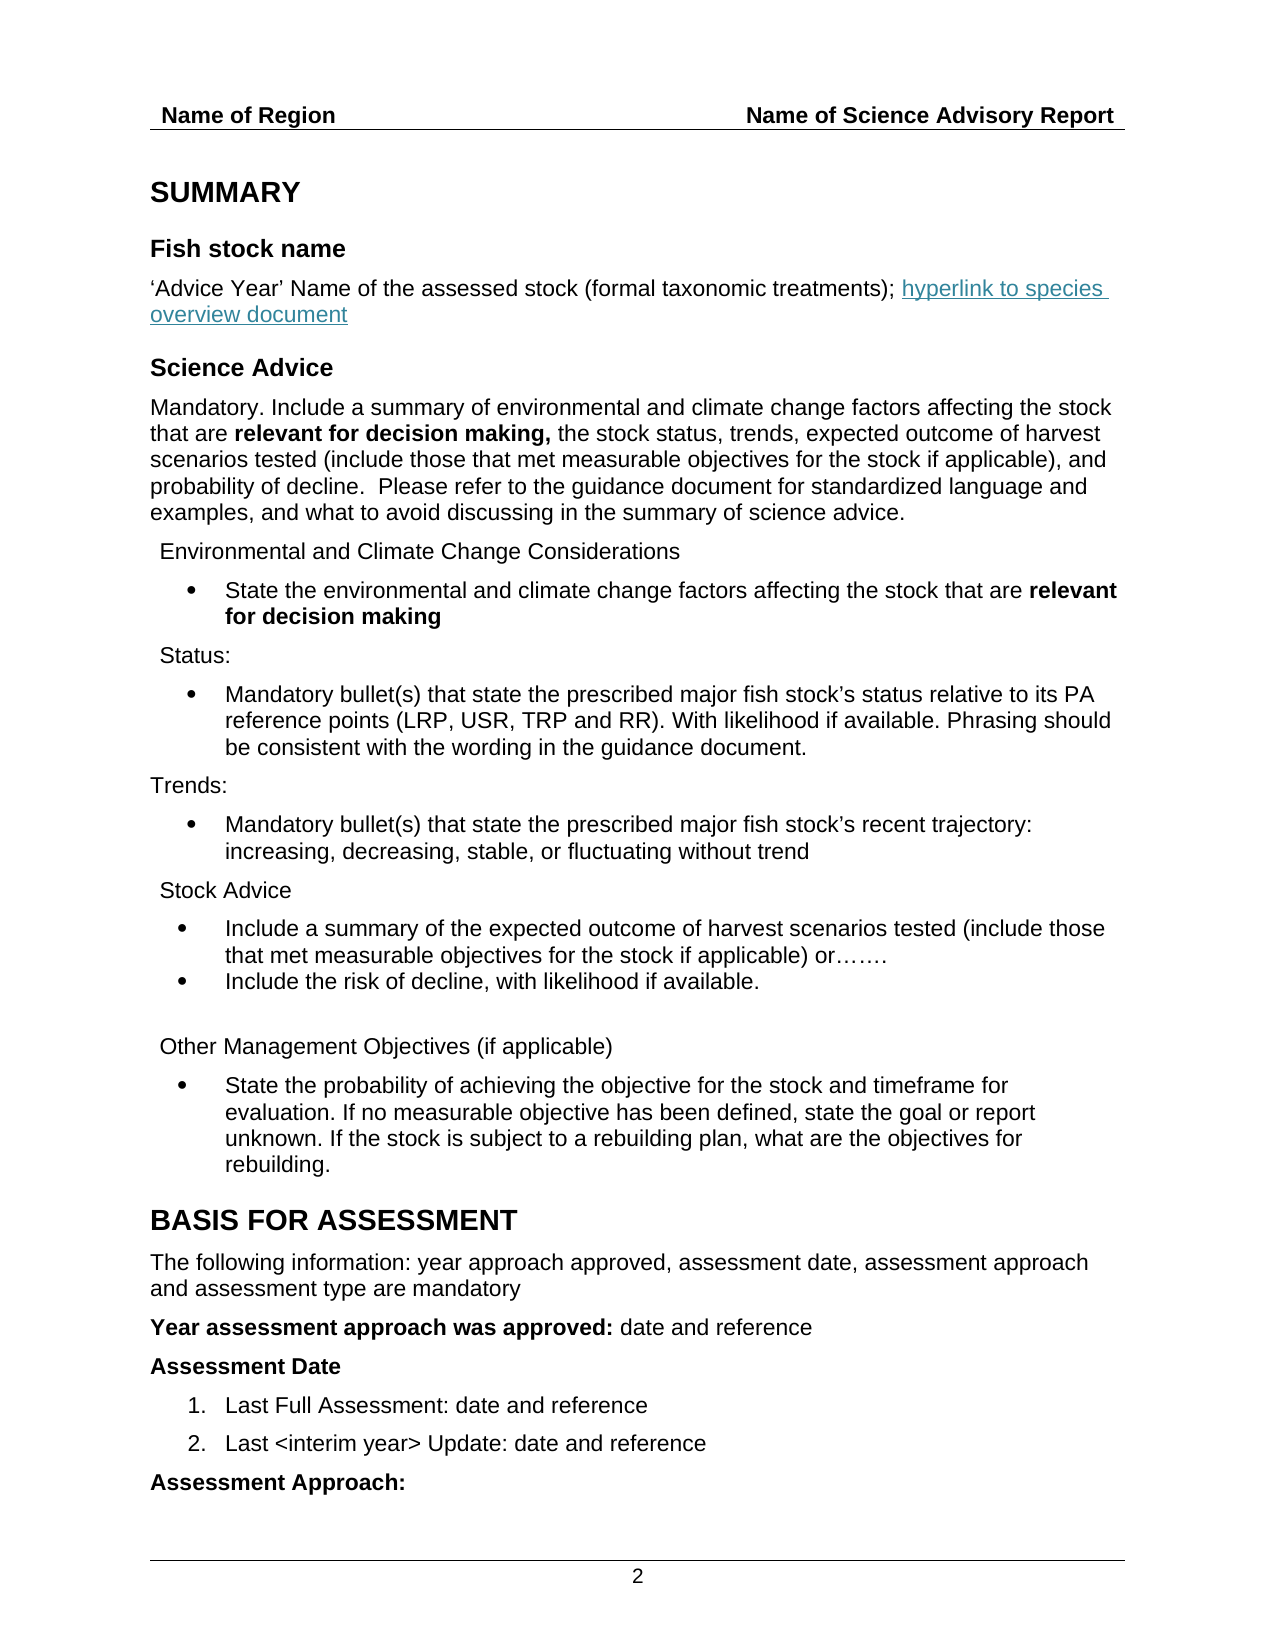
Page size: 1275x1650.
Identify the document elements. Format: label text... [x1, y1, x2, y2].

list Status: [159, 642, 1125, 668]
subtitle Science Advice [150, 352, 1125, 381]
list Environmental and Climate Change Considerations [159, 538, 1125, 564]
text The following information: year approach approved, assessment date, assessment approach and assessment type are mandatory [150, 1249, 1125, 1301]
subtitle SUMMARY [150, 175, 1125, 208]
list Mandatory bullet(s) that state the prescribed major fish stock’s status relative to its PA reference points (LRP, USR, TRP and RR). With likelihood if available. Phrasing should be consistent with the wording in the guidance document. [187, 681, 1125, 760]
list Stock Advice [159, 877, 1125, 903]
text Year assessment approach was approved: date and reference [150, 1314, 1125, 1340]
text Assessment Date [150, 1353, 1125, 1379]
list Mandatory bullet(s) that state the prescribed major fish stock’s recent trajectory: increasing, decreasing, stable, or fluctuating without trend [187, 811, 1125, 864]
list Last Full Assessment: date and reference [187, 1392, 1125, 1418]
text Assessment Approach: [150, 1469, 1125, 1496]
list Trends: [150, 772, 1125, 799]
list Other Management Objectives (if applicable) [159, 1033, 1125, 1060]
list State the probability of achieving the objective for the stock and timeframe for evaluation. If no measurable objective has been defined, state the goal or report unknown. If the stock is subject to a rebuilding plan, what are the objectives for rebuilding. [178, 1072, 1125, 1178]
list Include a summary of the expected outcome of harvest scenarios tested (include those that met measurable objectives for the stock if applicable) or……. [178, 915, 1125, 968]
subtitle Fish stock name [150, 233, 1125, 262]
text Mandatory. Include a summary of environmental and climate change factors affecting the stock that are relevant for decision making, the stock status, trends, expected outcome of harvest scenarios tested (include those that met measurable objectives for the stock if applicable), and probability of decline. Please refer to the guidance document for standardized language and examples, and what to avoid discussing in the summary of science advice. [150, 394, 1125, 526]
list Include the risk of decline, with likelihood if available. [178, 968, 1125, 994]
list Last <interim year> Update: date and reference [187, 1430, 1125, 1457]
list State the environmental and climate change factors affecting the stock that are relevant for decision making [187, 577, 1125, 629]
text ‘Advice Year’ Name of the assessed stock (formal taxonomic treatments); hyperlink to species overview document [150, 275, 1125, 327]
subtitle BASIS FOR ASSESSMENT [150, 1203, 1125, 1236]
